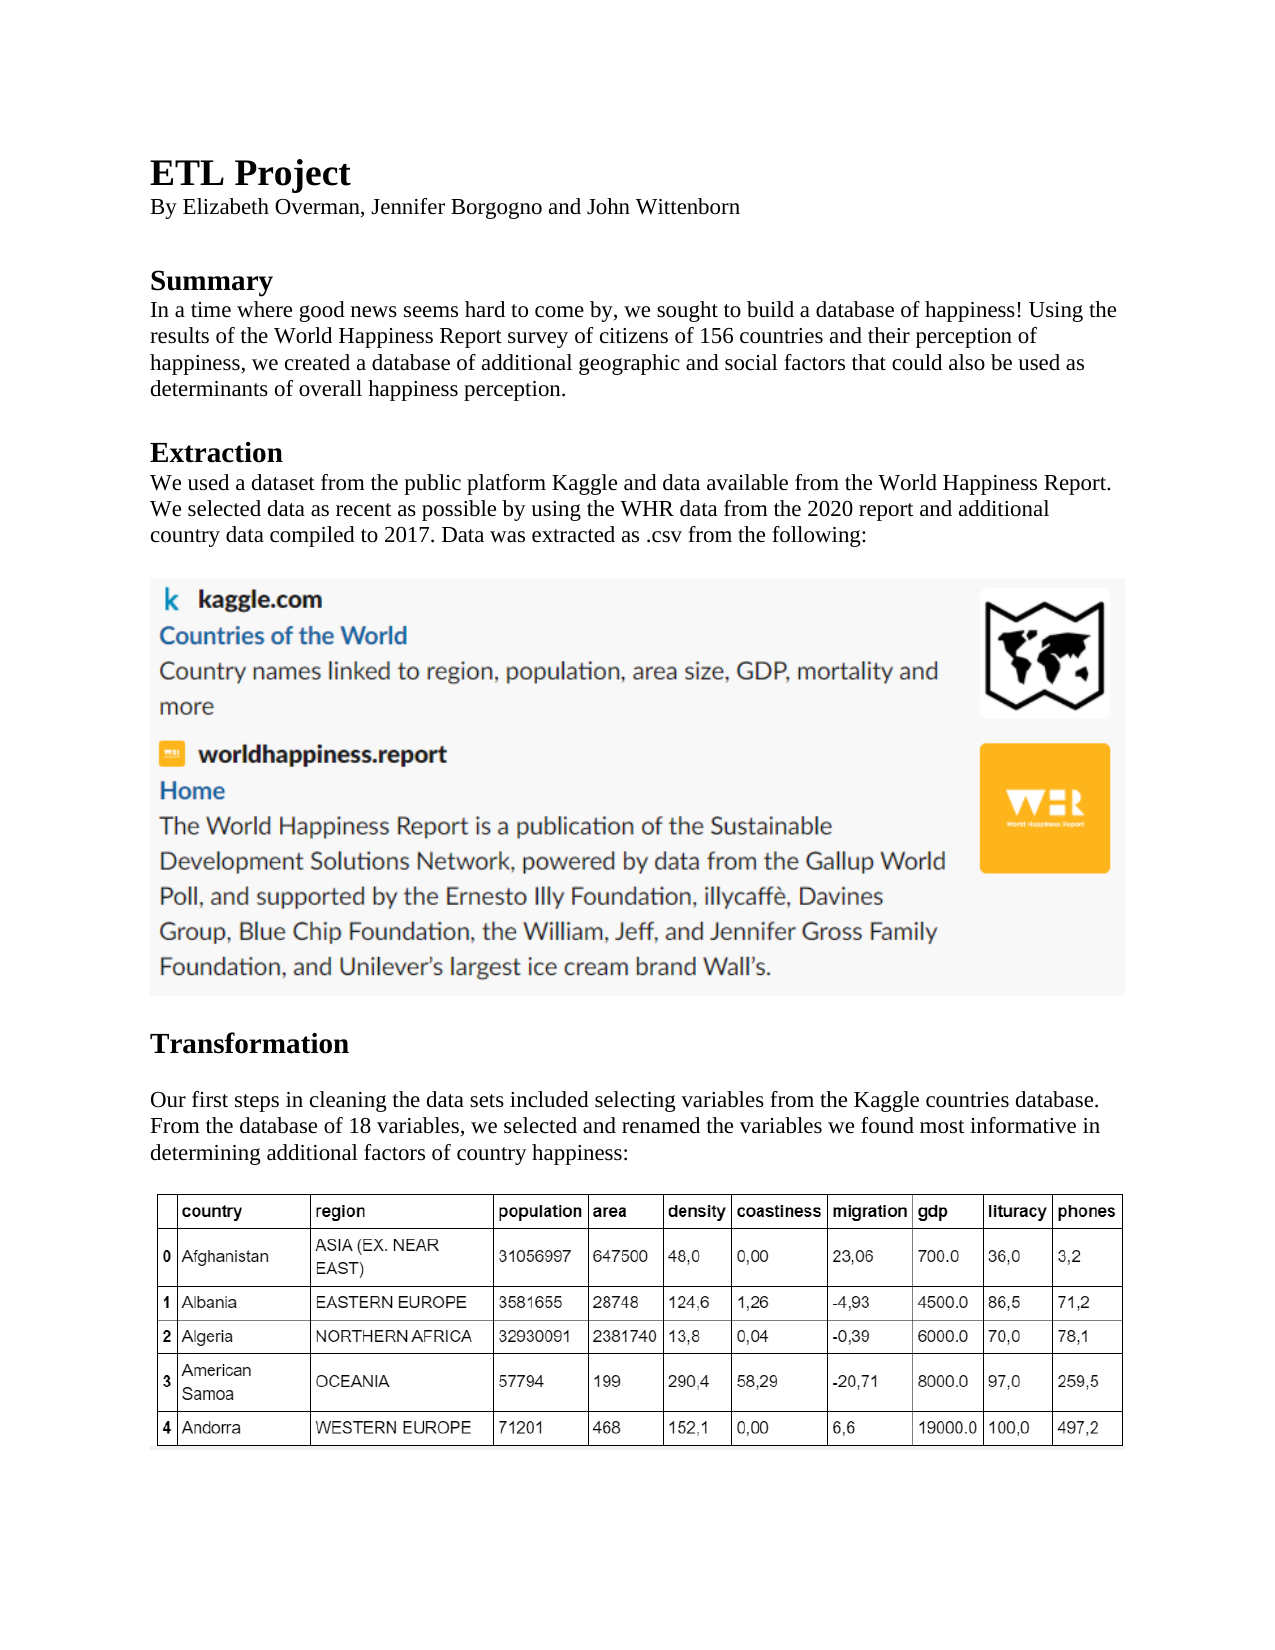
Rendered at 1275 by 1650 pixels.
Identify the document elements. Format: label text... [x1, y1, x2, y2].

text Extraction [150, 435, 1125, 469]
text We used a dataset from the public platform Kaggle and data available from the World Happiness Report. We selected data as recent as possible by using the WHR data from the 2020 report and additional country data compiled to 2017. Data was extracted as .csv from the following: [150, 469, 1125, 548]
picture [150, 1191, 1125, 1450]
text In a time where good news seems hard to come by, we sought to build a database of happiness! Using the results of the World Happiness Report survey of citizens of 156 countries and their perception of happiness, we created a database of additional geographic and social factors that could also be used as determinants of overall happiness perception. [150, 296, 1125, 402]
text Our first steps in cleaning the data sets included selecting variables from the Kaggle countries database. From the database of 18 variables, we selected and renamed the variables we found most informative in determining additional factors of country happiness: [150, 1086, 1125, 1165]
picture [150, 578, 1125, 1000]
text Transformation [150, 1026, 1125, 1060]
text Summary [150, 263, 1125, 296]
text By Elizabeth Overman, Jennifer Borgogno and John Wittenborn [150, 193, 1125, 219]
text ETL Project [150, 150, 1125, 193]
